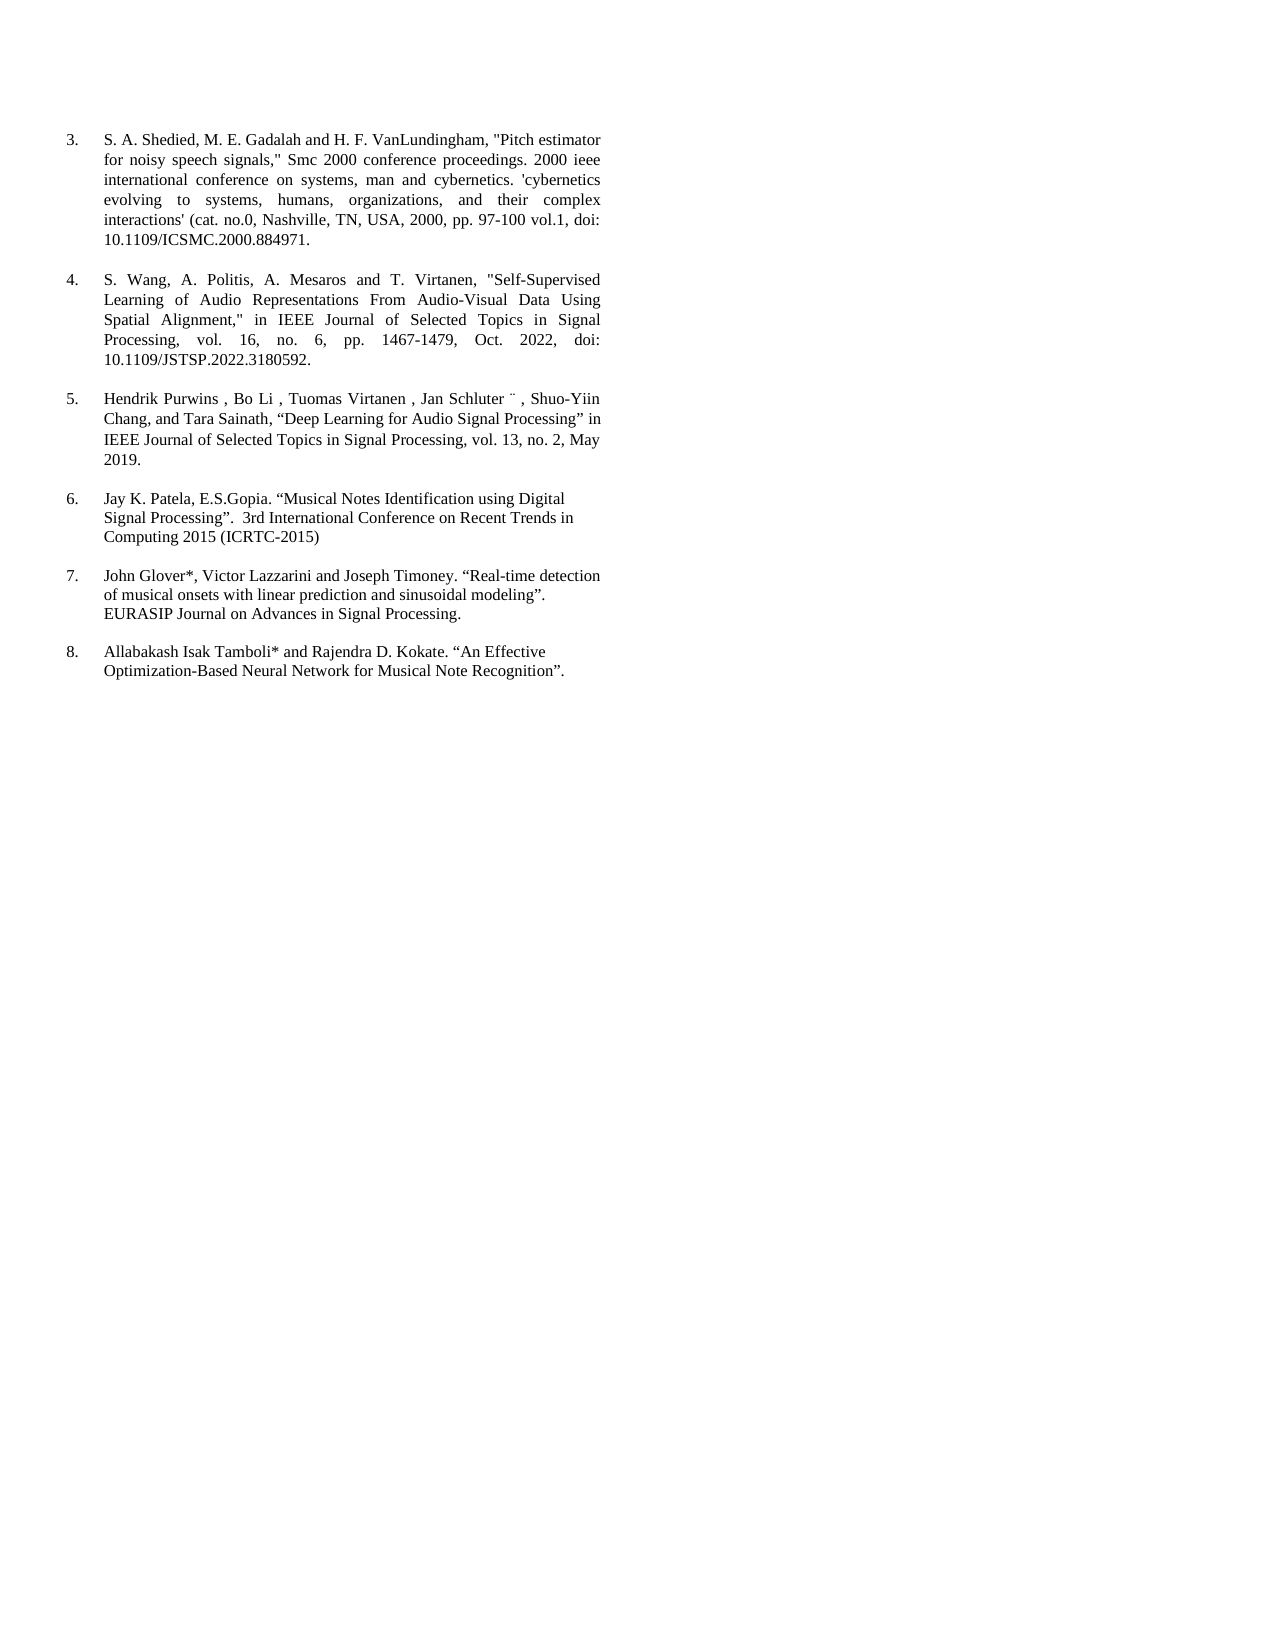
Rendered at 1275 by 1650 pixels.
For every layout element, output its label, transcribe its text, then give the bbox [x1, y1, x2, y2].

list Allabakash Isak Tamboli* and Rajendra D. Kokate. “An Effective Optimization-Based Neural Network for Musical Note Recognition”. [66, 642, 601, 680]
list Hendrik Purwins , Bo Li , Tuomas Virtanen , Jan Schluter ¨ , Shuo-Yiin Chang, and Tara Sainath, “Deep Learning for Audio Signal Processing” in IEEE Journal of Selected Topics in Signal Processing, vol. 13, no. 2, May 2019. [66, 389, 601, 468]
list S. A. Shedied, M. E. Gadalah and H. F. VanLundingham, "Pitch estimator for noisy speech signals," Smc 2000 conference proceedings. 2000 ieee international conference on systems, man and cybernetics. 'cybernetics evolving to systems, humans, organizations, and their complex interactions' (cat. no.0, Nashville, TN, USA, 2000, pp. 97-100 vol.1, doi: 10.1109/ICSMC.2000.884971. [66, 129, 601, 249]
list S. Wang, A. Politis, A. Mesaros and T. Virtanen, "Self-Supervised Learning of Audio Representations From Audio-Visual Data Using Spatial Alignment," in IEEE Journal of Selected Topics in Signal Processing, vol. 16, no. 6, pp. 1467-1479, Oct. 2022, doi: 10.1109/JSTSP.2022.3180592. [66, 269, 601, 369]
list John Glover*, Victor Lazzarini and Joseph Timoney. “Real-time detection of musical onsets with linear prediction and sinusoidal modeling”. EURASIP Journal on Advances in Signal Processing. [66, 565, 601, 623]
list Jay K. Patela, E.S.Gopia. “Musical Notes Identification using Digital Signal Processing”. 3rd International Conference on Recent Trends in Computing 2015 (ICRTC-2015) [66, 489, 601, 546]
